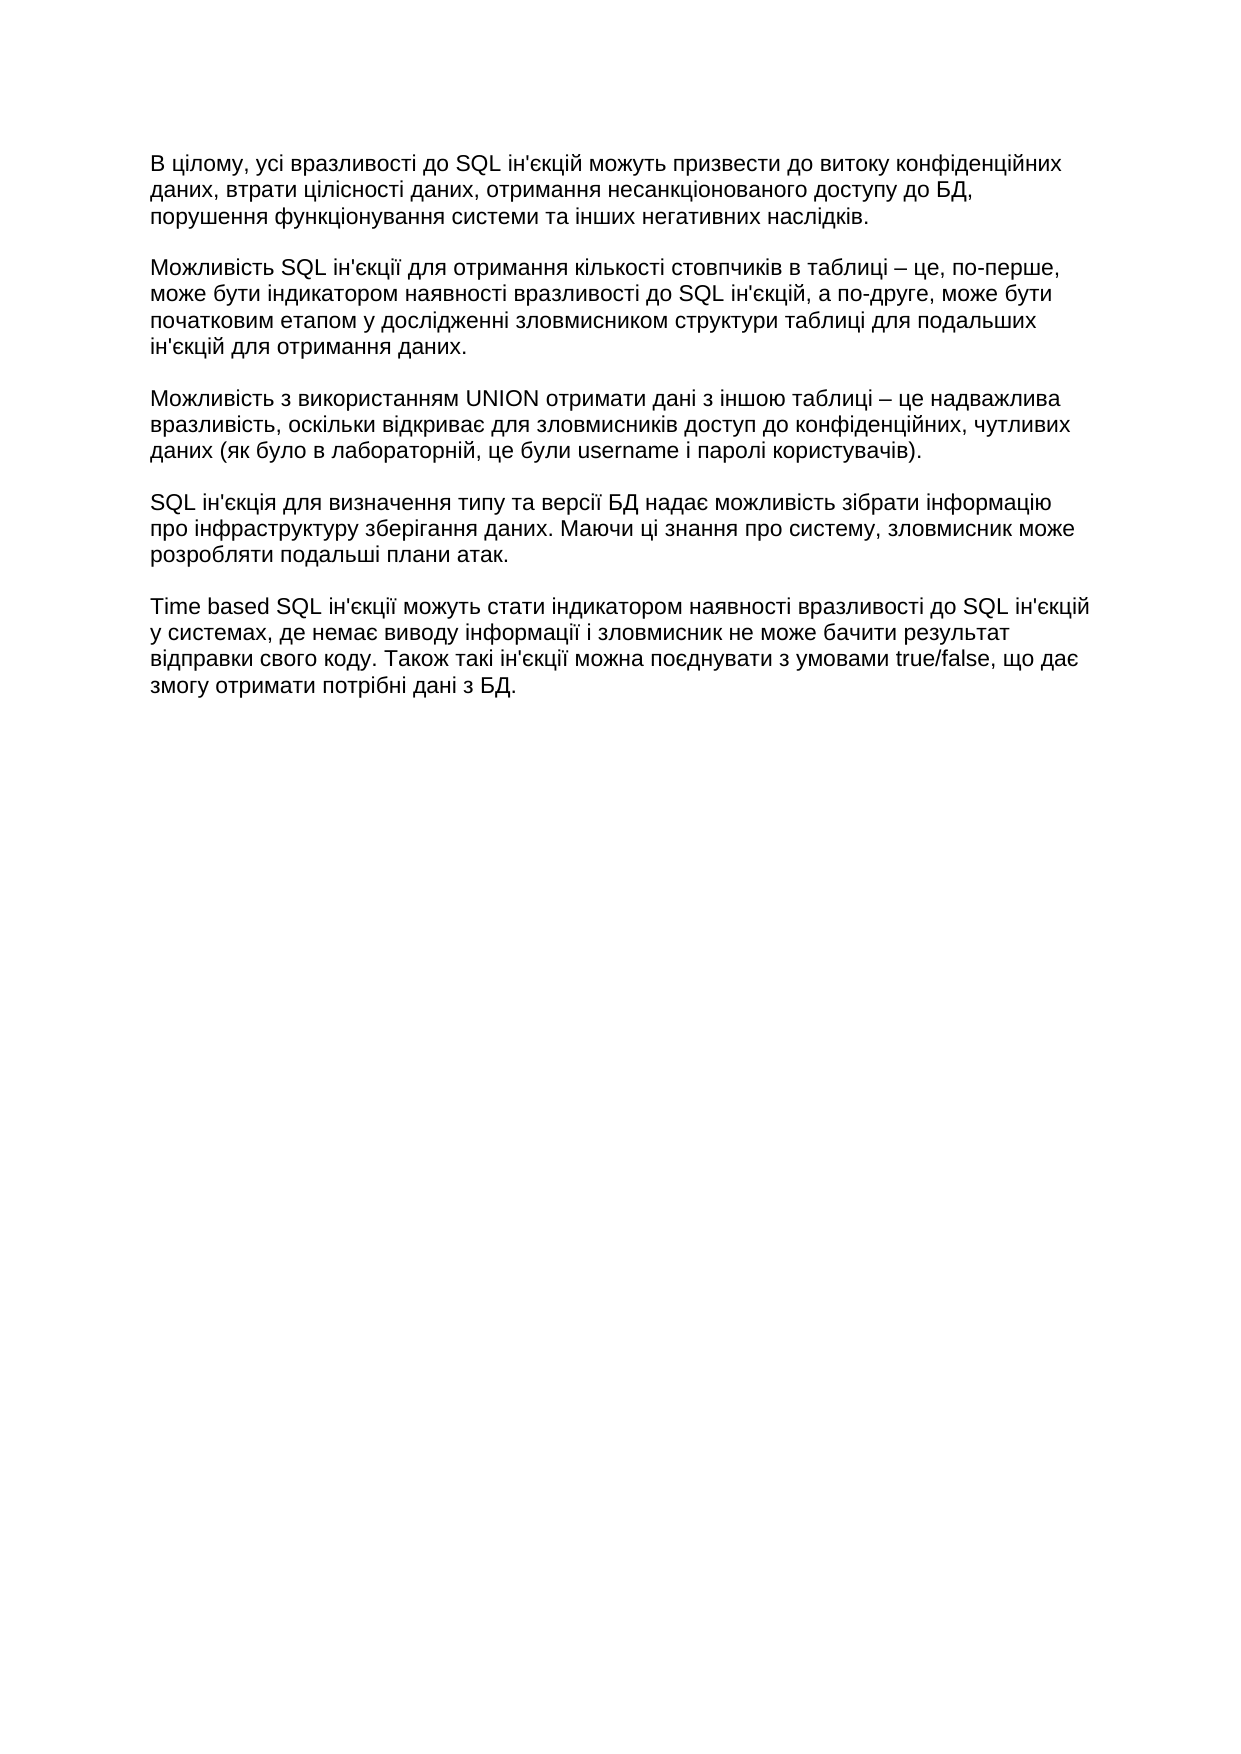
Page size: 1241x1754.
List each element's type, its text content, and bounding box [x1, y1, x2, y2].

text В цілому, усі вразливості до SQL ін'єкцій можуть призвести до витоку конфіденційних даних, втрати цілісності даних, отримання несанкціонованого доступу до БД, порушення функціонування системи та інших негативних наслідків. [150, 150, 1090, 229]
text Можливість з використанням UNION отримати дані з іншою таблиці – це надважлива вразливість, оскільки відкриває для зловмисників доступ до конфіденційних, чутливих даних (як було в лабораторній, це були username і паролі користувачів). [150, 384, 1090, 463]
text Можливість SQL ін'єкції для отримання кількості стовпчиків в таблиці – це, по-перше, може бути індикатором наявності вразливості до SQL ін'єкцій, а по-друге, може бути початковим етапом у дослідженні зловмисником структури таблиці для подальших ін'єкцій для отримання даних. [150, 254, 1090, 359]
text Time based SQL ін'єкції можуть стати індикатором наявності вразливості до SQL ін'єкцій у системах, де немає виводу інформації і зловмисник не може бачити результат відправки свого коду. Також такі ін'єкції можна поєднувати з умовами true/false, що дає змогу отримати потрібні дані з БД. [150, 593, 1090, 698]
text SQL ін'єкція для визначення типу та версії БД надає можливість зібрати інформацію про інфраструктуру зберігання даних. Маючи ці знання про систему, зловмисник може розробляти подальші плани атак. [150, 488, 1090, 568]
